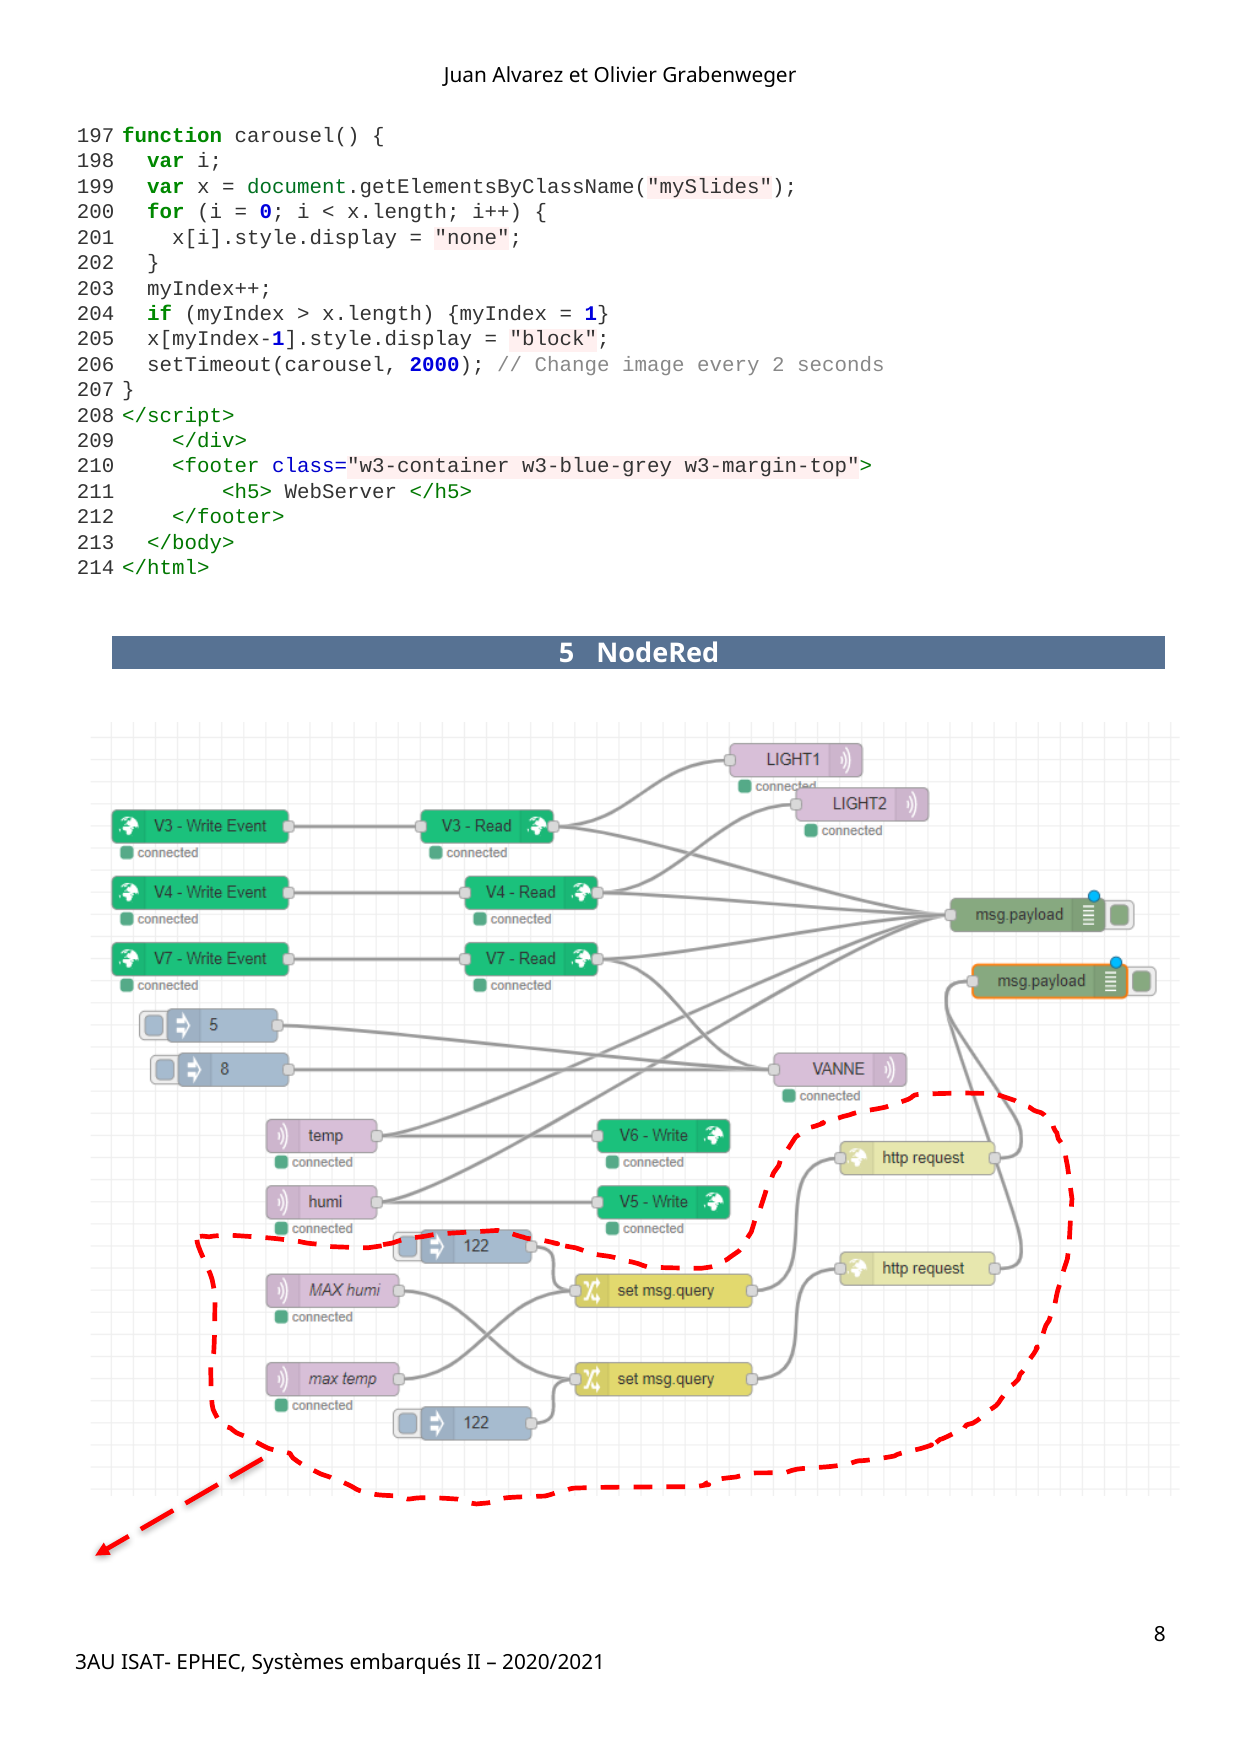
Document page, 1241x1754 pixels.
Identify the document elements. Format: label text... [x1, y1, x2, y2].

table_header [120, 122, 1153, 582]
picture [90, 722, 1180, 1496]
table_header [75, 122, 120, 582]
subtitle NodeRed [112, 636, 1165, 669]
